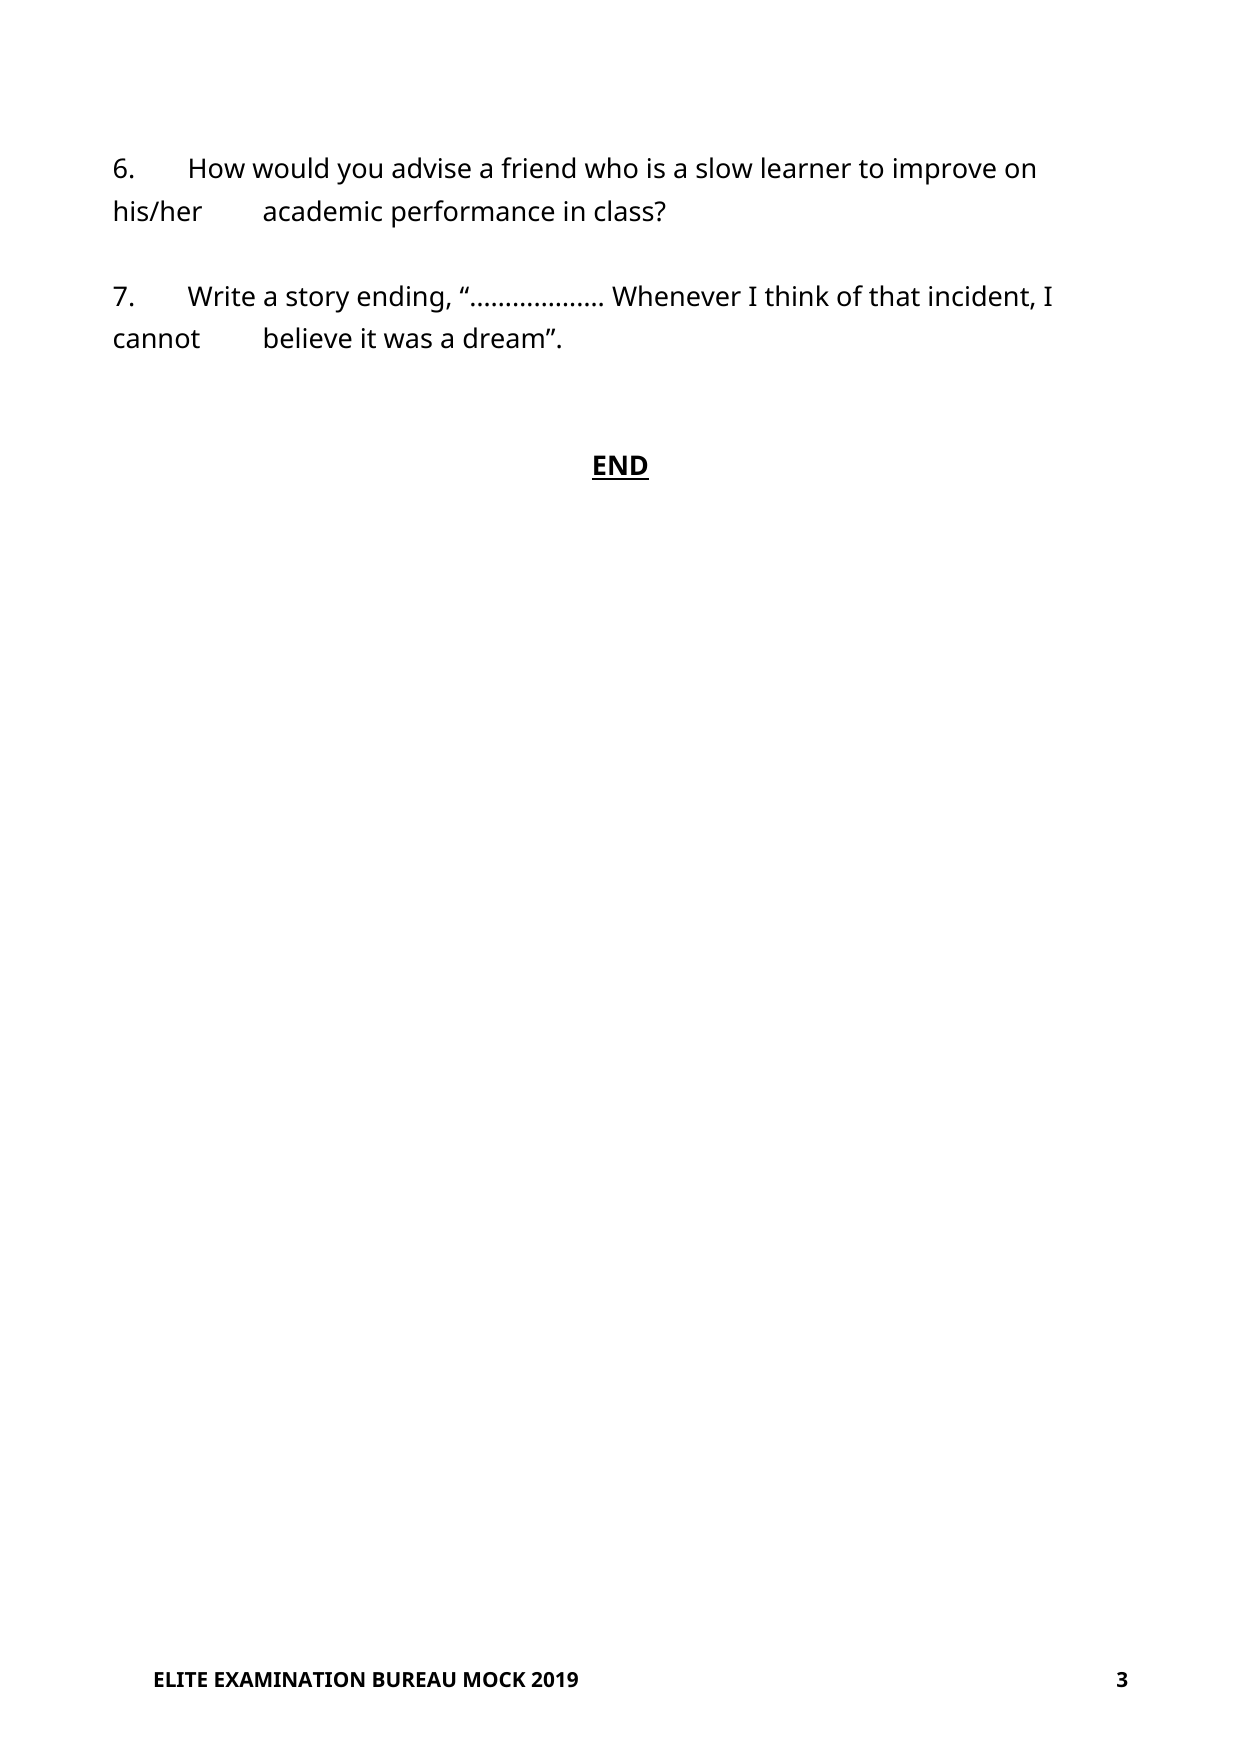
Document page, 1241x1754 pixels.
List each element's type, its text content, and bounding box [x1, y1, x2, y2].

text 7. Write a story ending, “………………. Whenever I think of that incident, I cannot believe it was a dream”. [112, 277, 1128, 356]
text END [112, 447, 1128, 484]
text 6. How would you advise a friend who is a slow learner to improve on his/her academic performance in class? [112, 150, 1128, 229]
